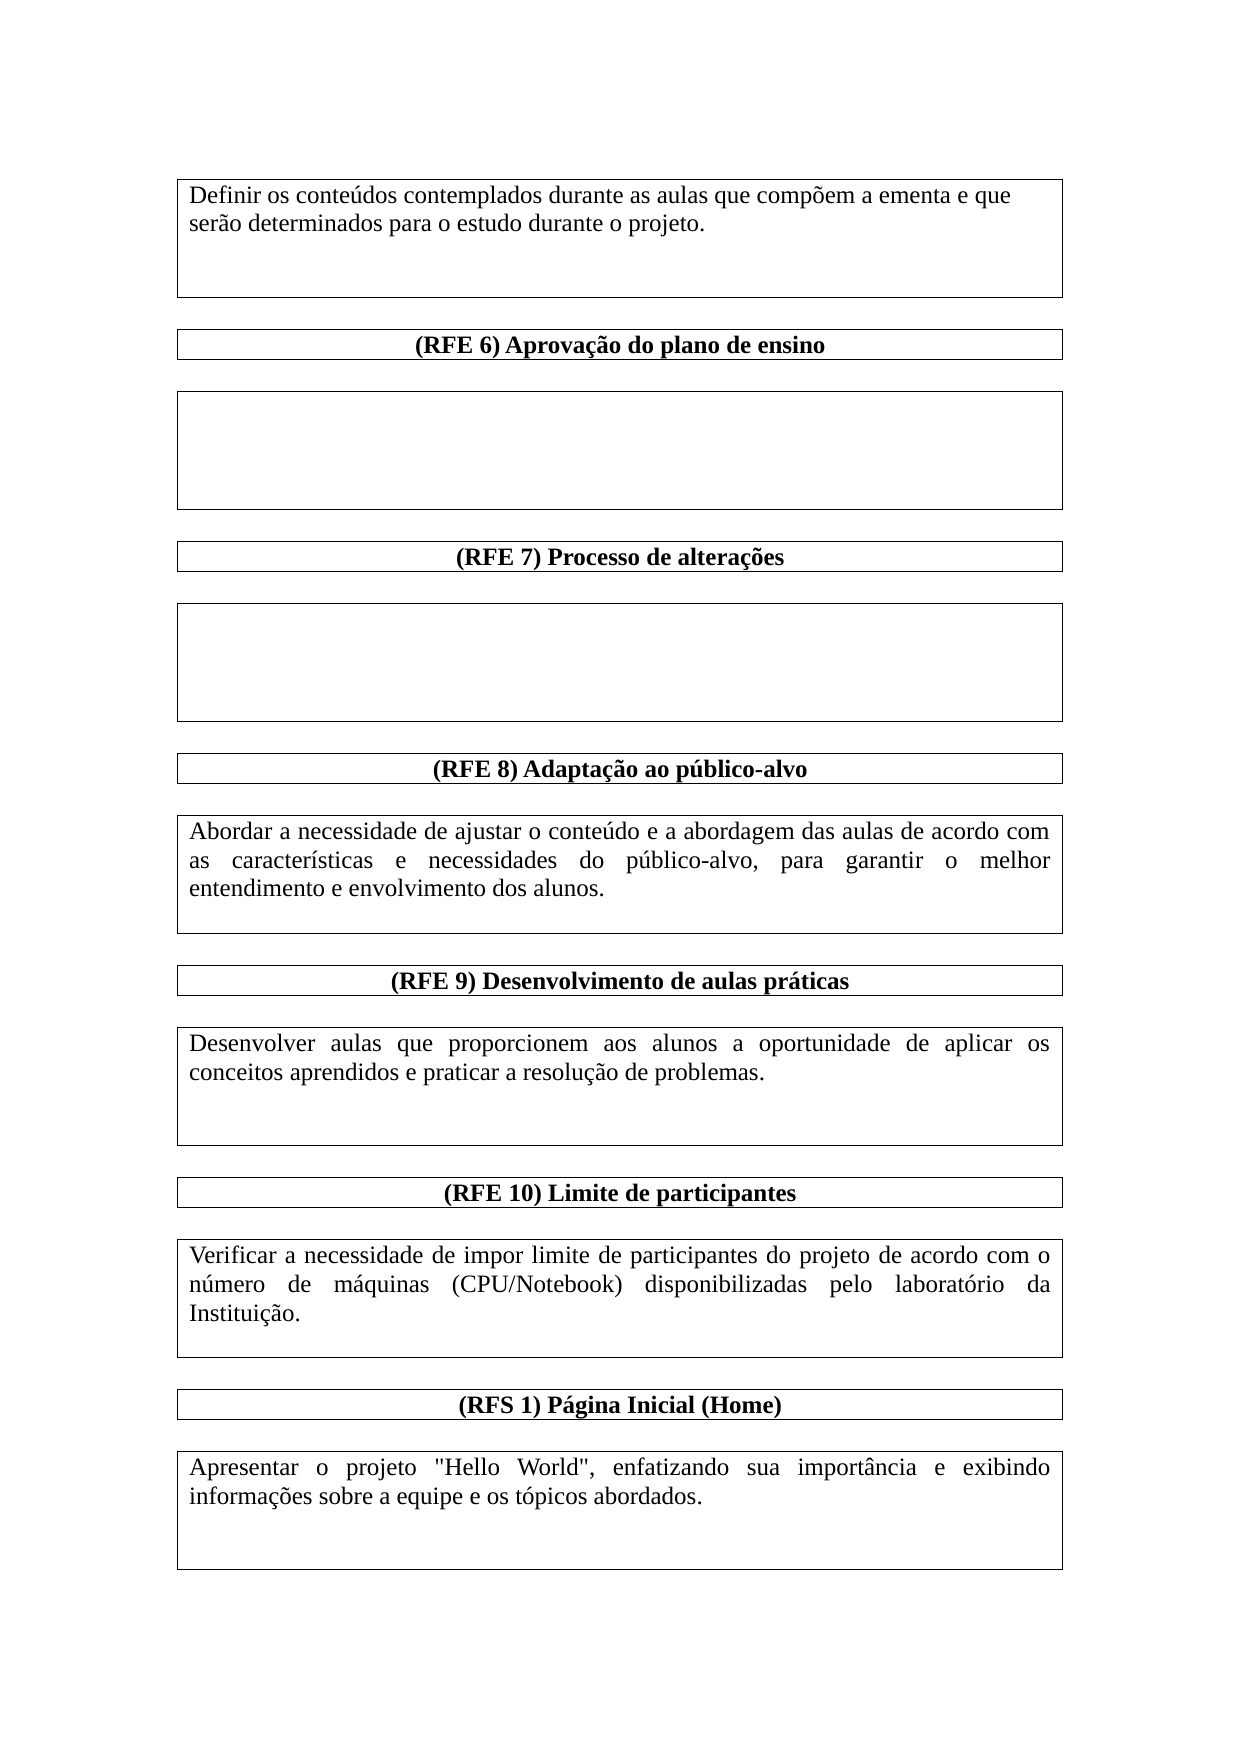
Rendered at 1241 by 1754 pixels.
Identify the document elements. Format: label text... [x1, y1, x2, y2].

table_header Apresentar o projeto "Hello World", enfatizando sua importância e exibindo informações sobre a equipe e os tópicos abordados. [178, 1452, 1062, 1569]
table_header [178, 604, 1062, 721]
table_header Definir os conteúdos contemplados durante as aulas que compõem a ementa e que serão determinados para o estudo durante o projeto. [178, 180, 1062, 297]
table_header Desenvolver aulas que proporcionem aos alunos a oportunidade de aplicar os conceitos aprendidos e praticar a resolução de problemas. [178, 1028, 1062, 1145]
table_header Abordar a necessidade de ajustar o conteúdo e a abordagem das aulas de acordo com as características e necessidades do público-alvo, para garantir o melhor entendimento e envolvimento dos alunos. [178, 816, 1062, 933]
table_header (RFS 1) Página Inicial (Home) [178, 1390, 1062, 1419]
table_header (RFE 9) Desenvolvimento de aulas práticas [178, 966, 1062, 995]
table_header (RFE 10) Limite de participantes [178, 1178, 1062, 1207]
table_header (RFE 8) Adaptação ao público-alvo [178, 754, 1062, 783]
table_header (RFE 7) Processo de alterações [178, 542, 1062, 571]
table_header Verificar a necessidade de impor limite de participantes do projeto de acordo com o número de máquinas (CPU/Notebook) disponibilizadas pelo laboratório da Instituição. [178, 1240, 1062, 1357]
table_header (RFE 6) Aprovação do plano de ensino [178, 330, 1062, 359]
table_header [178, 392, 1062, 509]
